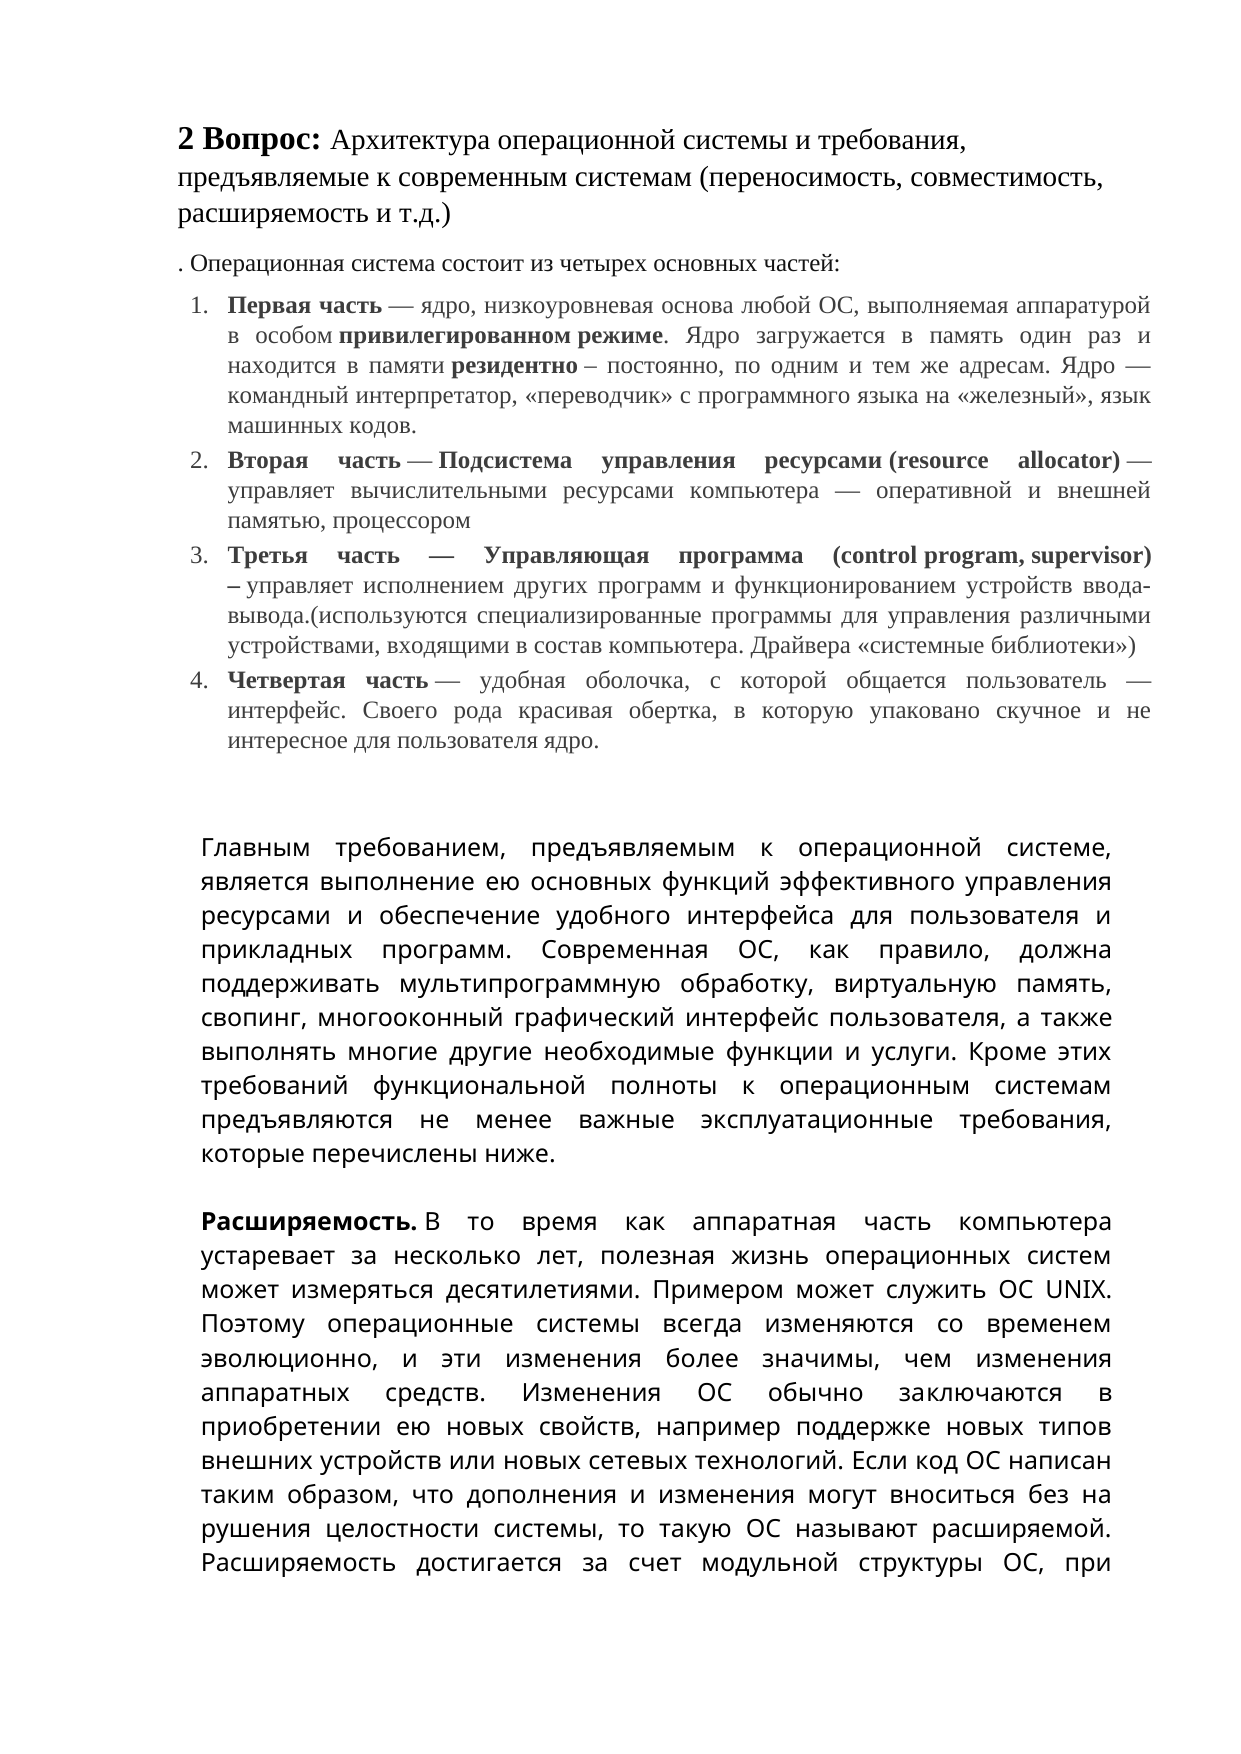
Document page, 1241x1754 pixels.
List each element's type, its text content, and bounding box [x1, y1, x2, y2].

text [201, 1204, 1113, 1579]
text . Операционная система состоит из четырех основных частей: [177, 248, 1152, 277]
list Вторая часть — Подсистема управления ресурсами (resource allocator) — управляет вычислительными ресурсами компьютера — оперативной и внешней памятью, процессором [190, 444, 1152, 534]
list Четвертая часть — удобная оболочка, с которой общается пользователь — интерфейс. Своего рода красивая обертка, в которую упаковано скучное и не интересное для пользователя ядро. [190, 664, 1152, 754]
list Третья часть — Управляющая программа (control program, supervisor) – управляет исполнением других программ и функционированием устройств ввода-вывода.(используются специализированные программы для управления различными устройствами, входящими в состав компьютера. Драйвера «системные библиотеки») [190, 539, 1152, 659]
list Первая часть — ядро, низкоуровневая основа любой ОС, выполняемая аппаратурой в особом привилегированном режиме. Ядро загружается в память один раз и находится в памяти резидентно – постоянно, по одним и тем же адресам. Ядро — командный интерпретатор, «переводчик» с программного языка на «железный», язык машинных кодов. [190, 289, 1152, 439]
text 2 Вопрос: Архитектура операционной системы и требования, предъявляемые к современным системам (переносимость, совместимость, расширяемость и т.д.) [177, 118, 1152, 229]
text Главным требованием, предъявляемым к операционной системе, является выполнение ею основных функций эффективного управления ресурсами и обеспечение удобного интерфейса для пользователя и прикладных программ. Современная ОС, как правило, должна поддерживать мультипрограммную обработку, виртуальную память, свопинг, многооконный графический интерфейс пользователя, а также выполнять многие другие необходимые функции и услуги. Кроме этих требований функциональной полноты к операционным системам предъявляются не менее важные эксплуатационные требования, которые перечислены ниже. [201, 829, 1113, 1170]
